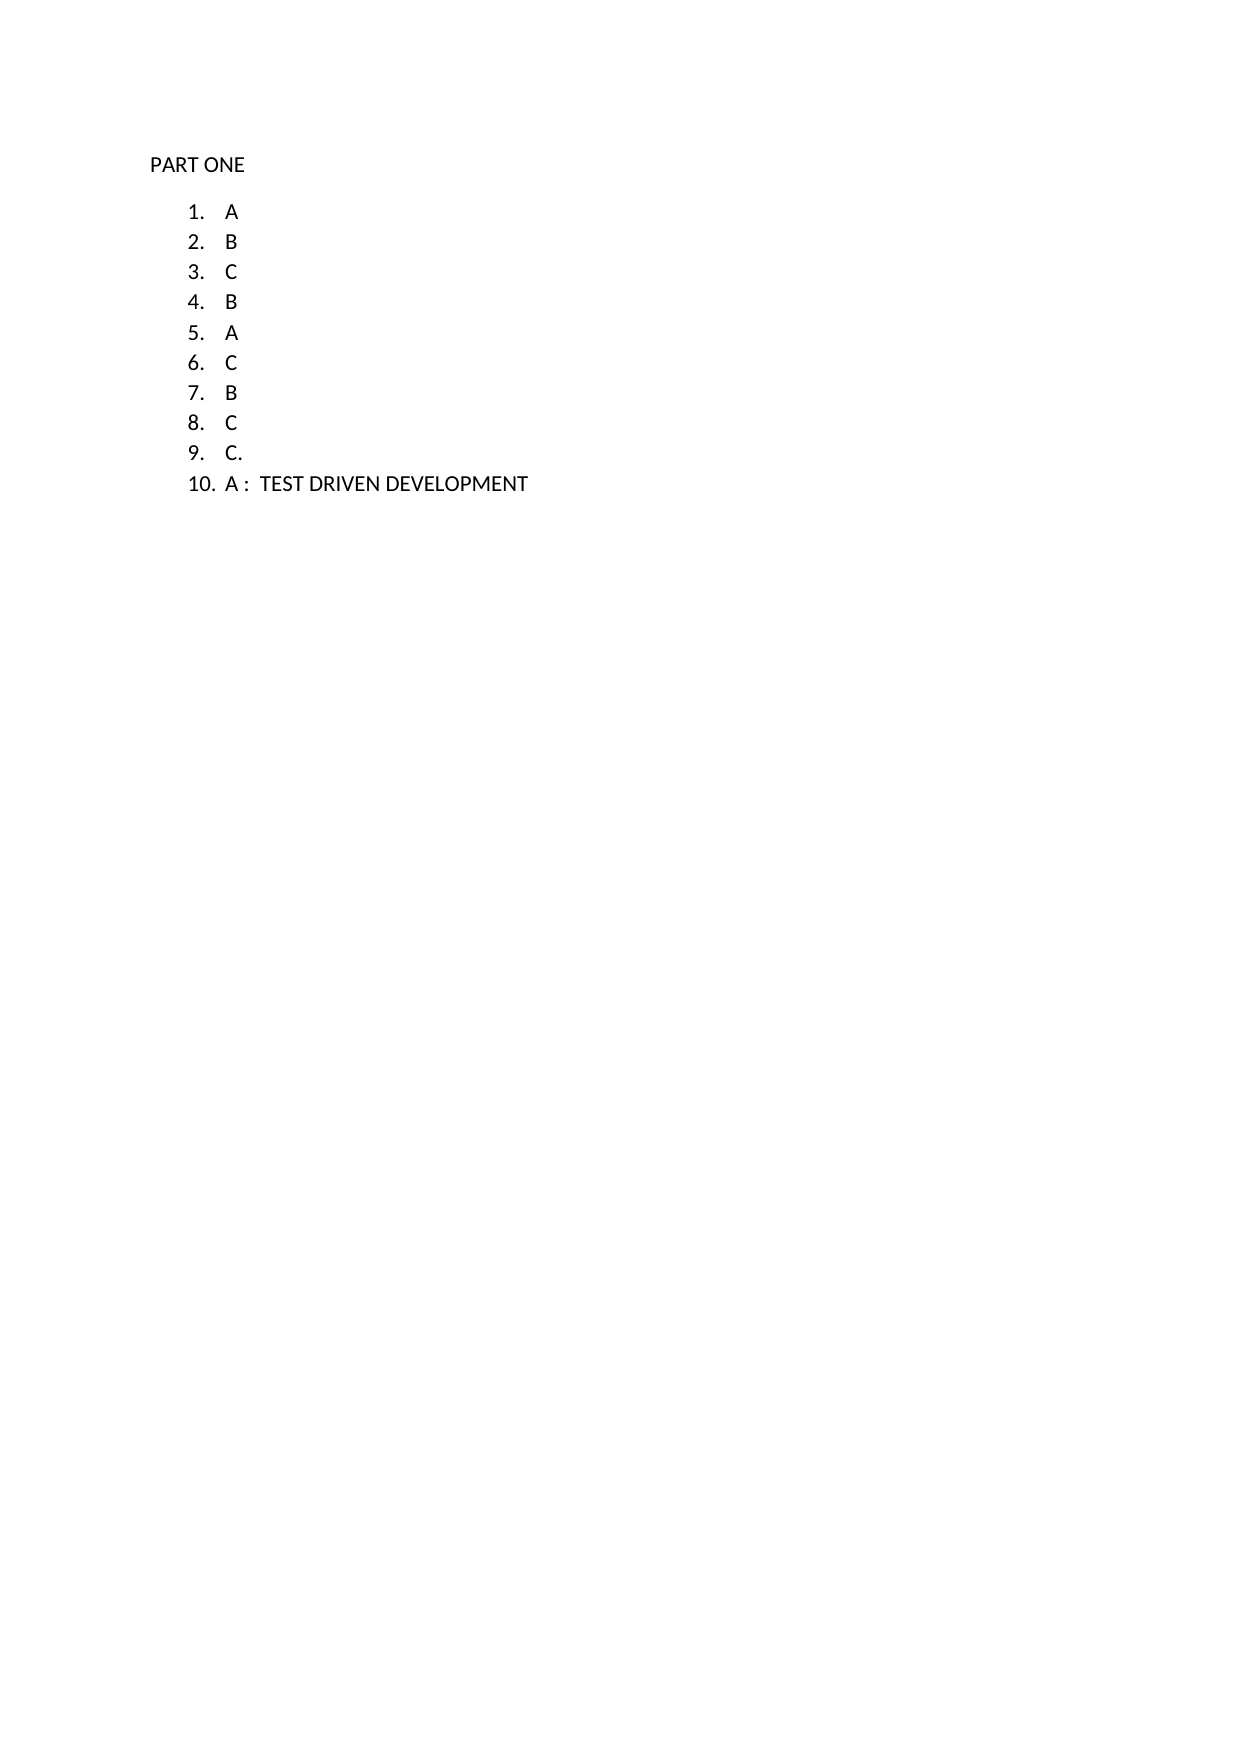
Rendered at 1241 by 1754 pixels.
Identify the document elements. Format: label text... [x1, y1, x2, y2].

list B [187, 287, 1090, 316]
list C. [187, 438, 1090, 467]
list C [187, 257, 1090, 285]
list C [187, 348, 1090, 376]
list A : TEST DRIVEN DEVELOPMENT [187, 469, 1090, 497]
list B [187, 227, 1090, 255]
list A [187, 197, 1090, 225]
list A [187, 318, 1090, 346]
list C [187, 408, 1090, 436]
text PART ONE [150, 150, 1090, 178]
list B [187, 378, 1090, 406]
